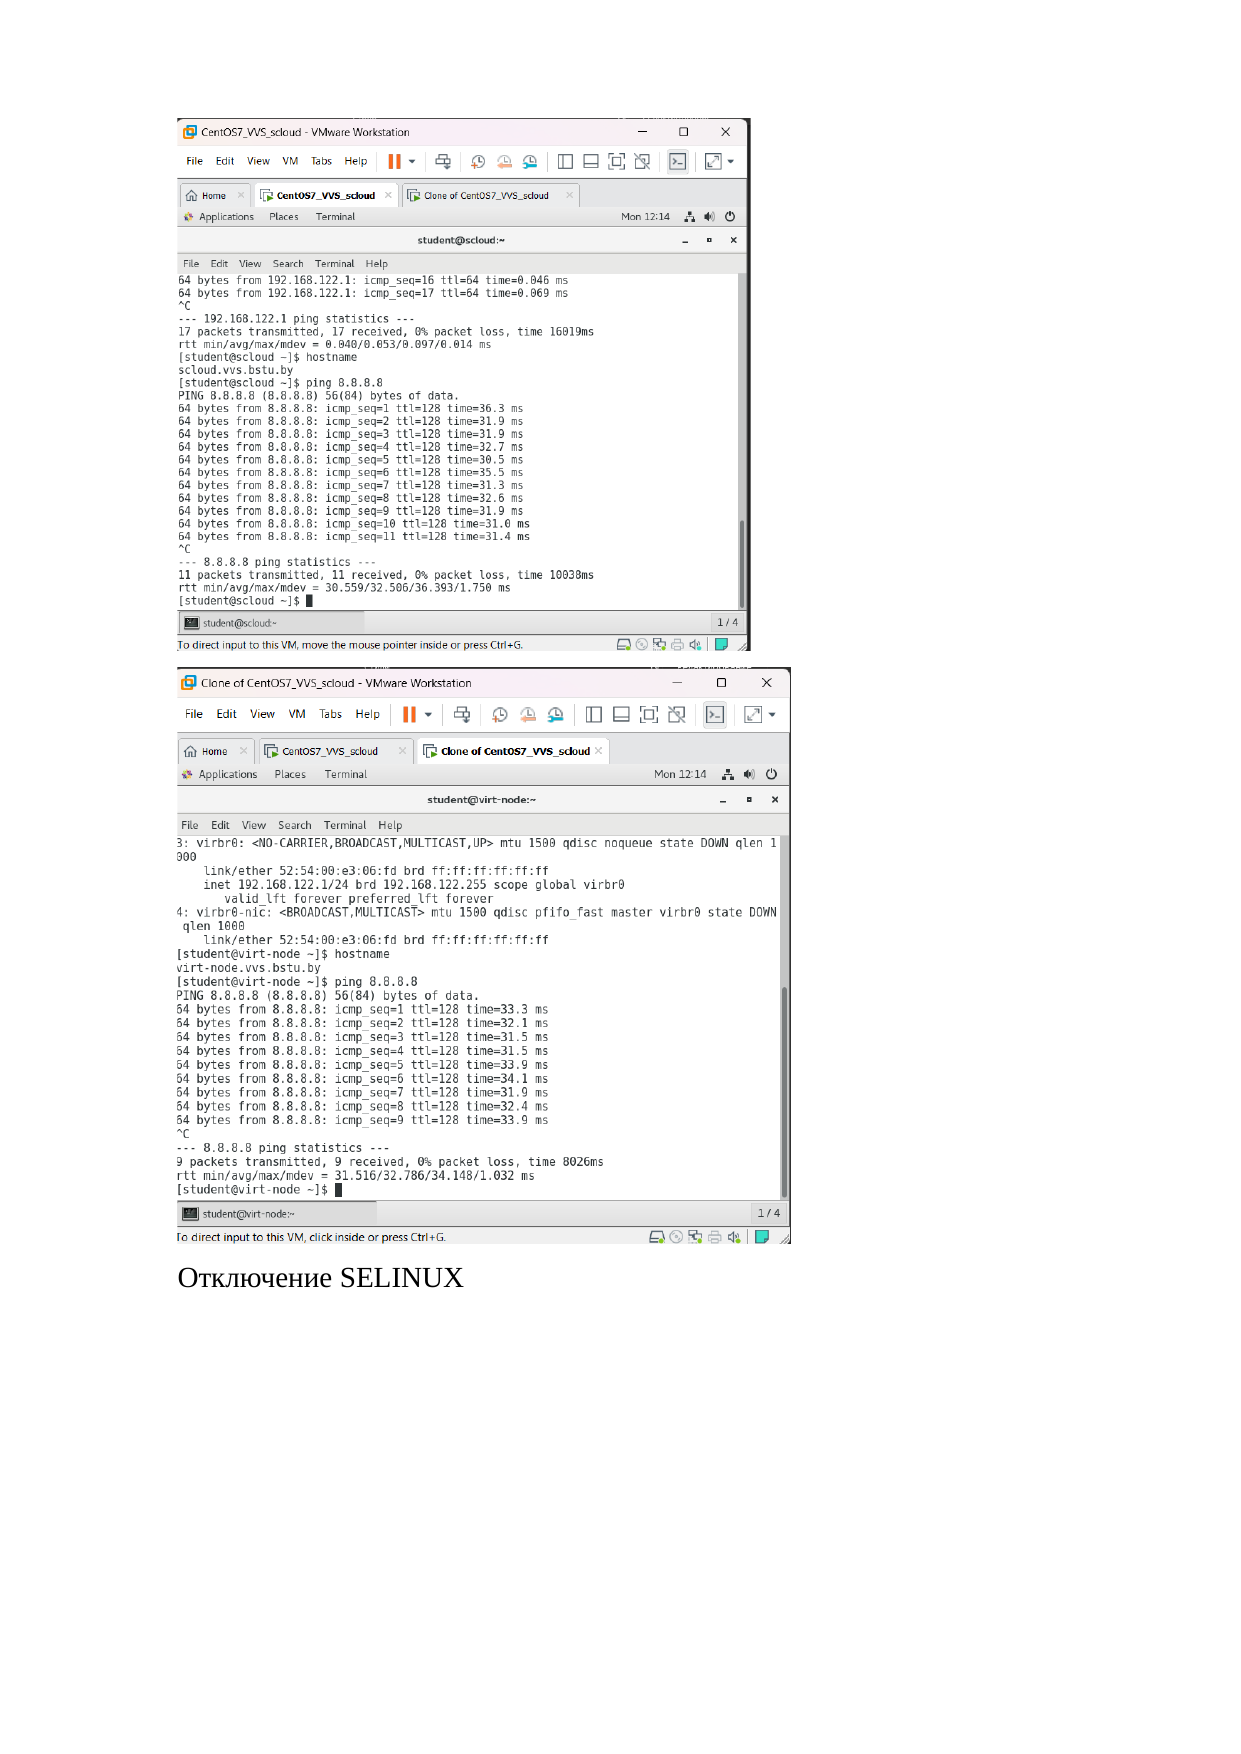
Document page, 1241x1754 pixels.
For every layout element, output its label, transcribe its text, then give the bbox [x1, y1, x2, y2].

picture [177, 667, 791, 1244]
text Отключение SELINUX [177, 1260, 1152, 1293]
picture [177, 118, 751, 651]
